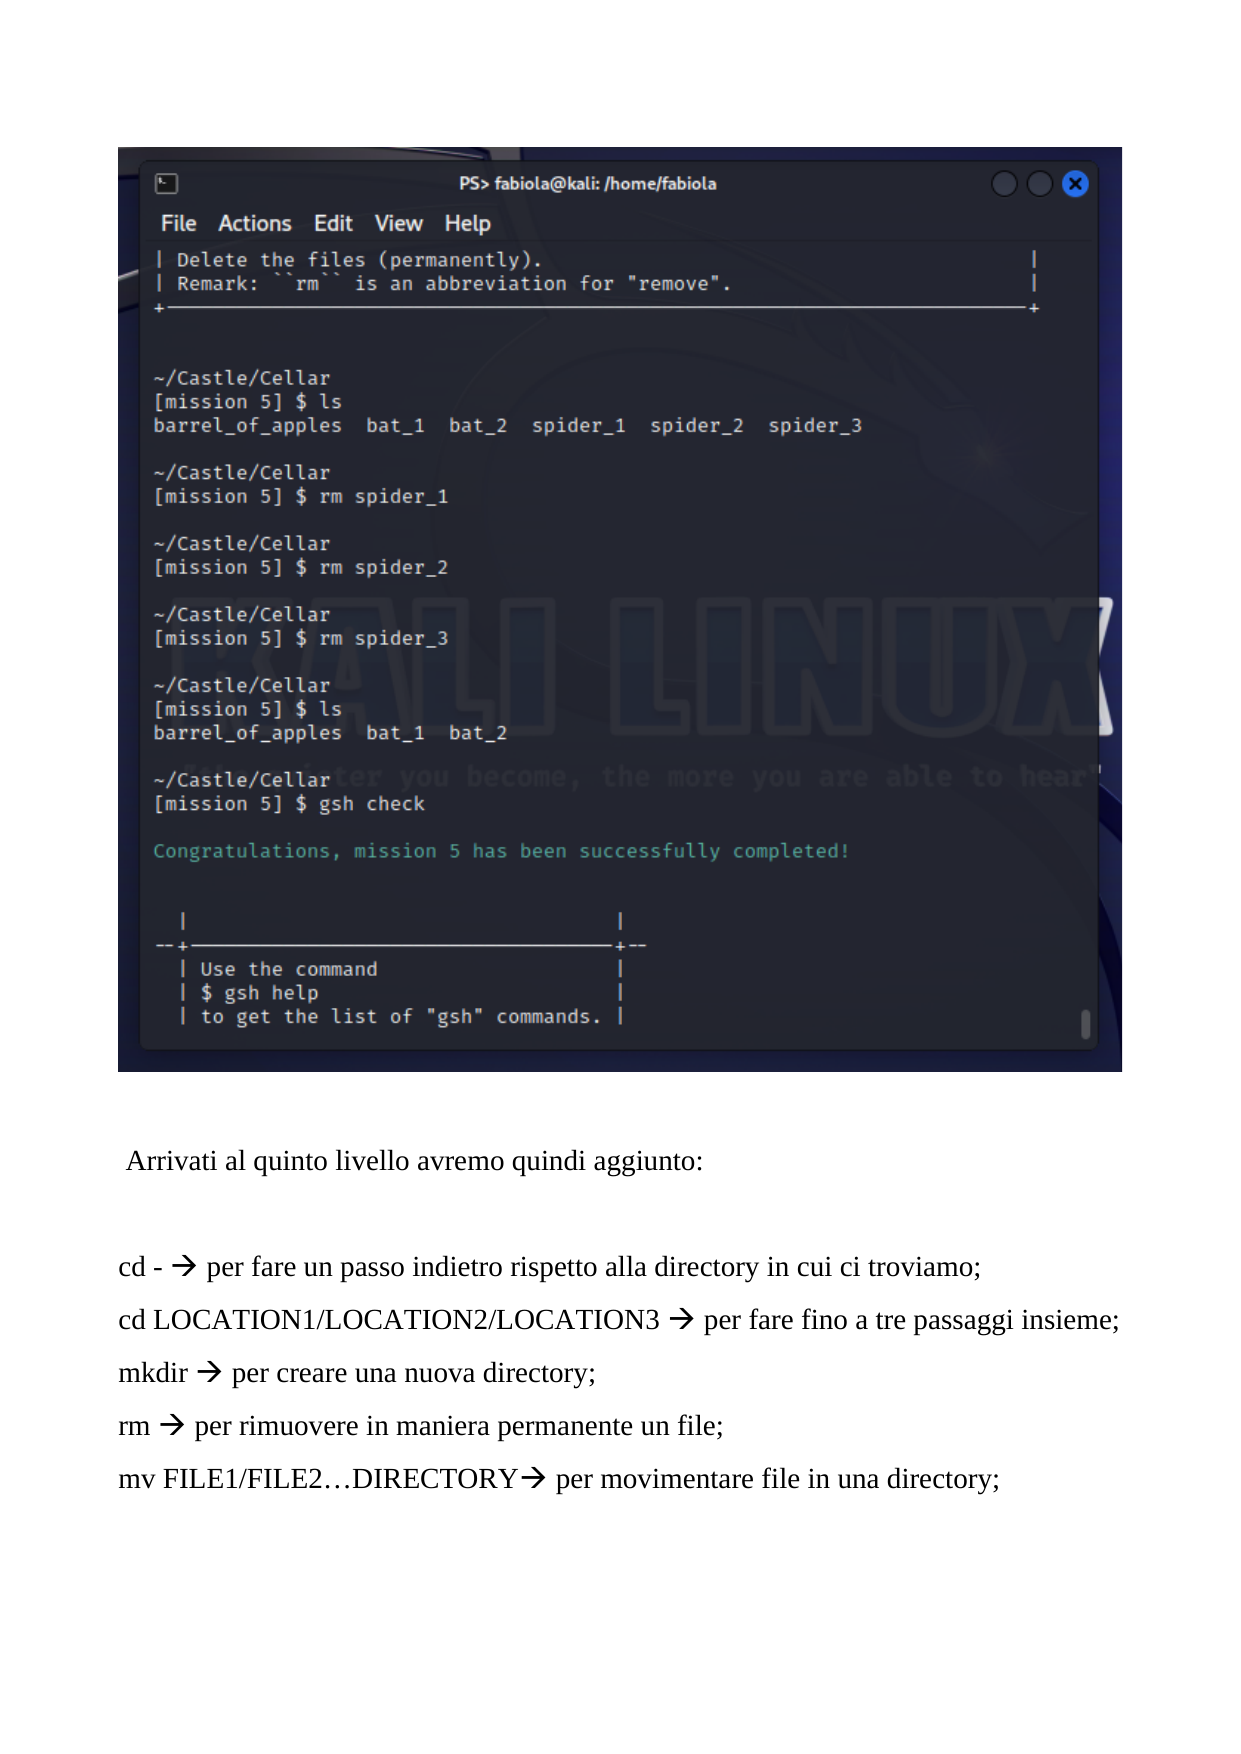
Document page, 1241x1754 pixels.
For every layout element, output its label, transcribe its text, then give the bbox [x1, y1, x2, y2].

text mv FILE1/FILE2…DIRECTORY per movimentare file in una directory; [118, 1461, 1122, 1494]
text Arrivati al quinto livello avremo quindi aggiunto: [118, 1143, 1122, 1177]
text rm per rimuovere in maniera permanente un file; [118, 1408, 1122, 1442]
text cd - per fare un passo indietro rispetto alla directory in cui ci troviamo; [118, 1249, 1122, 1283]
picture [118, 147, 1123, 1072]
text mkdir per creare una nuova directory; [118, 1355, 1122, 1389]
text cd LOCATION1/LOCATION2/LOCATION3 per fare fino a tre passaggi insieme; [118, 1302, 1122, 1336]
